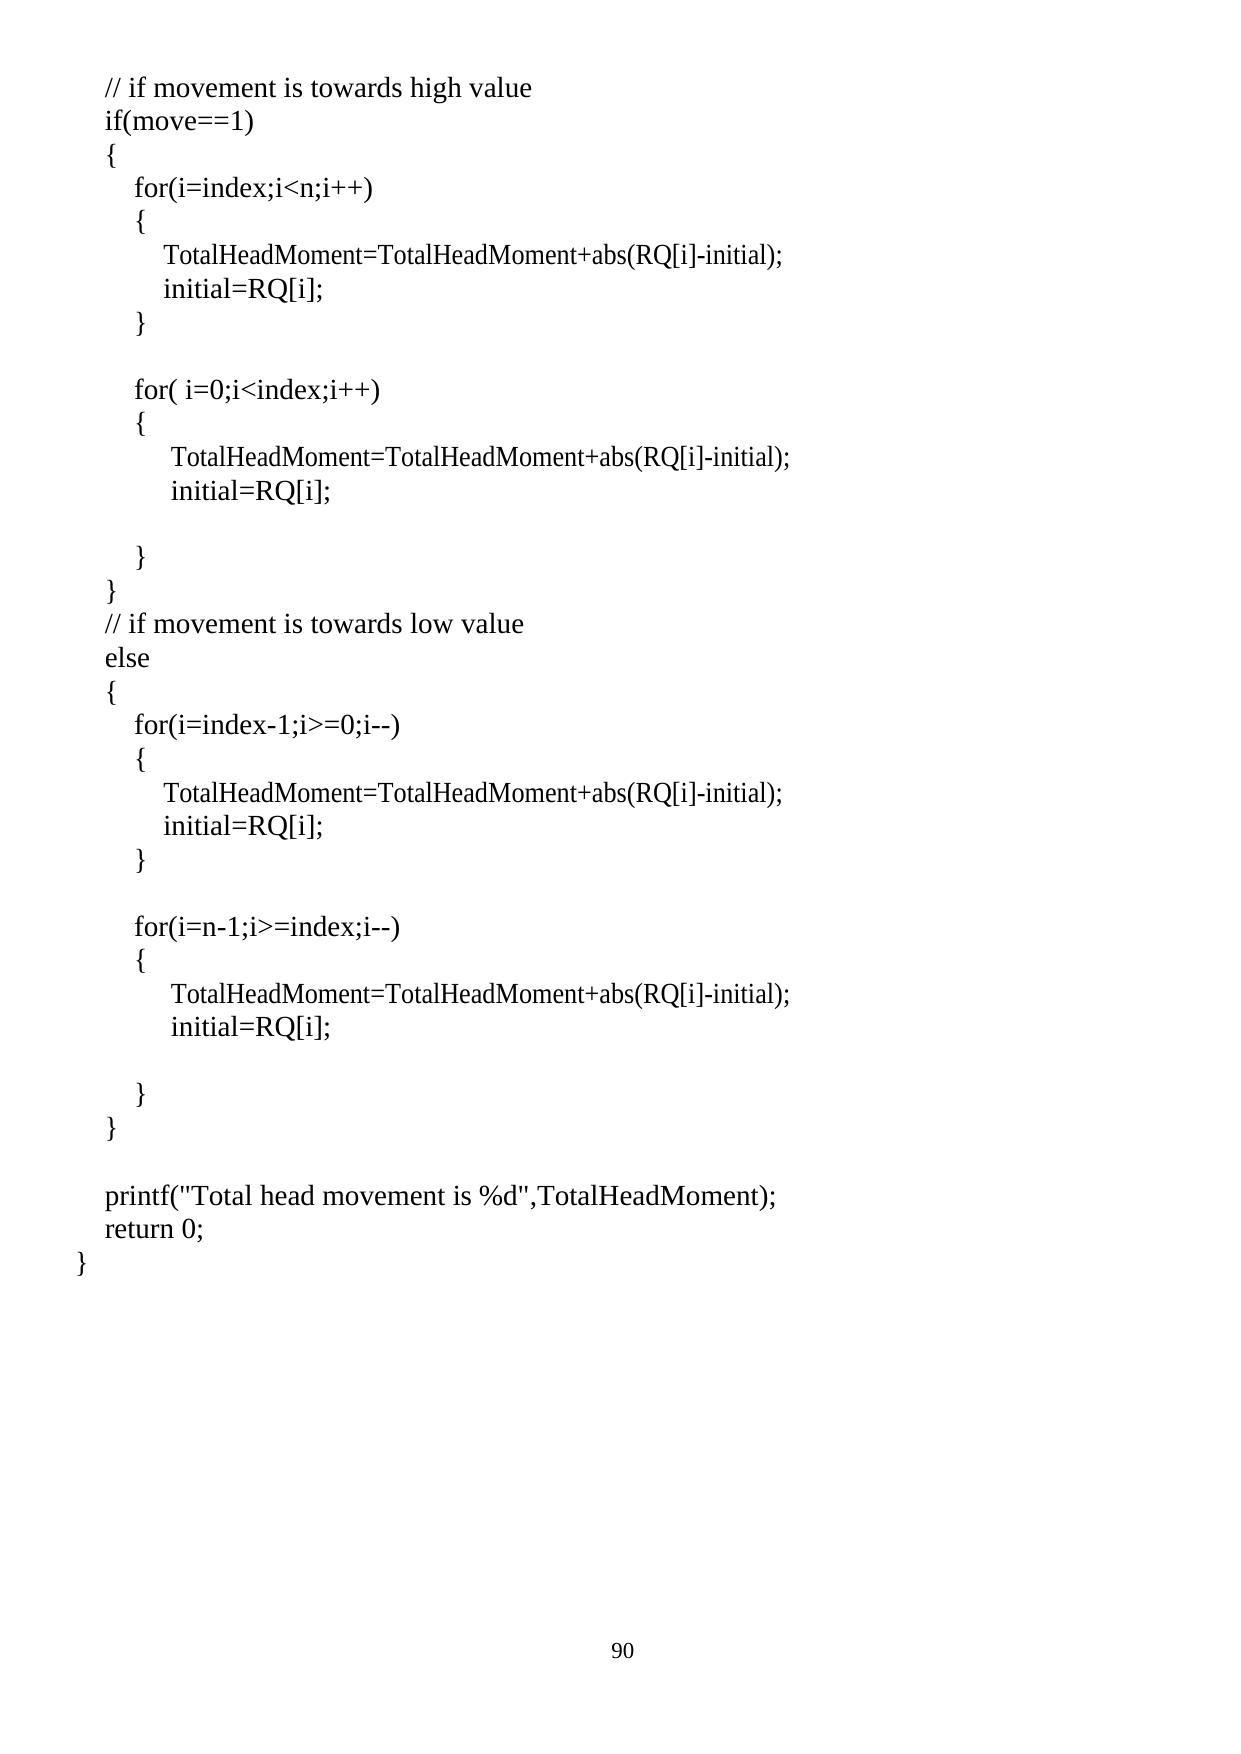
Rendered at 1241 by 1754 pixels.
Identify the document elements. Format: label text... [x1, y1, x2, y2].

text // if movement is towards low value else [104, 607, 561, 674]
text TotalHeadMoment=TotalHeadMoment+abs(RQ[i]-initial); initial=RQ[i]; [163, 237, 926, 304]
text for(i=index-1;i>=0;i--) [134, 708, 1207, 741]
text TotalHeadMoment=TotalHeadMoment+abs(RQ[i]-initial); initial=RQ[i]; [163, 775, 926, 842]
text } [104, 1110, 1207, 1143]
text for( i=0;i<index;i++) [134, 372, 1207, 406]
text printf("Total head movement is %d",TotalHeadMoment); return 0; [104, 1178, 803, 1245]
text } [134, 305, 1207, 338]
text } [104, 573, 1207, 607]
text TotalHeadMoment=TotalHeadMoment+abs(RQ[i]-initial); initial=RQ[i]; [171, 976, 926, 1043]
text // if movement is towards high value if(move==1) [104, 70, 561, 137]
text } [134, 842, 1207, 876]
text } [134, 1076, 1207, 1110]
text { [134, 204, 1207, 237]
text } [134, 540, 1207, 573]
text for(i=n-1;i>=index;i--) [134, 909, 1207, 942]
text TotalHeadMoment=TotalHeadMoment+abs(RQ[i]-initial); initial=RQ[i]; [171, 439, 926, 506]
text { [104, 674, 1207, 708]
text { [134, 406, 1207, 439]
text } [75, 1245, 1207, 1279]
text for(i=index;i<n;i++) [134, 171, 1207, 204]
text { [104, 137, 1207, 171]
text { [134, 942, 1207, 976]
text { [134, 741, 1207, 775]
